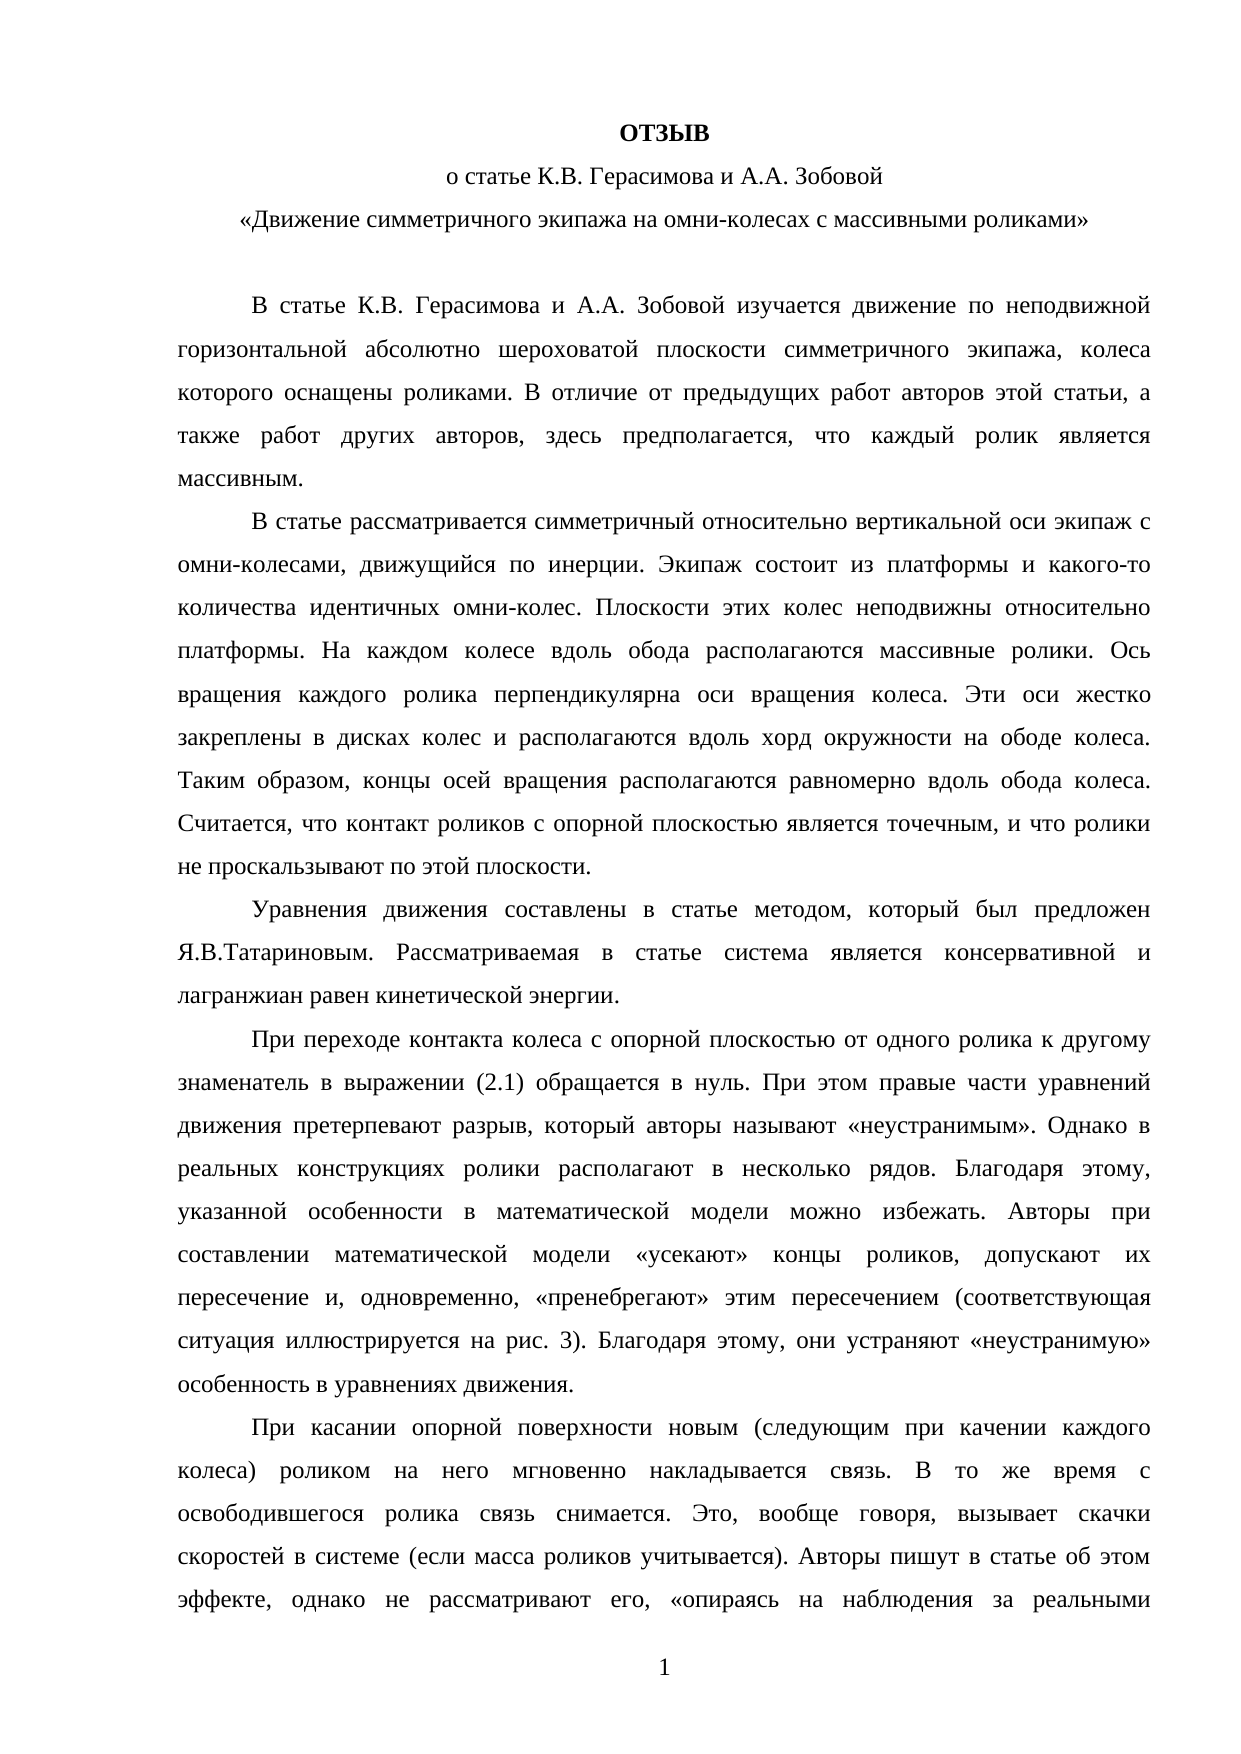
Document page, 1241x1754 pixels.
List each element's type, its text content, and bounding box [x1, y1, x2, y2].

text При переходе контакта колеса с опорной плоскостью от одного ролика к другому знаменатель в выражении (2.1) обращается в нуль. При этом правые части уравнений движения претерпевают разрыв, который авторы называют «неустранимым». Однако в реальных конструкциях ролики располагают в несколько рядов. Благодаря этому, указанной особенности в математической модели можно избежать. Авторы при составлении математической модели «усекают» концы роликов, допускают их пересечение и, одновременно, «пренебрегают» этим пересечением (соответствующая ситуация иллюстрируется на рис. 3). Благодаря этому, они устраняют «неустранимую» особенность в уравнениях движения. [177, 1024, 1152, 1397]
text о статье К.В. Герасимова и А.А. Зобовой [177, 161, 1152, 190]
text ОТЗЫВ [177, 118, 1152, 147]
text Уравнения движения составлены в статье методом, который был предложен Я.В.Татариновым. Рассматриваемая в статье система является консервативной и лагранжиан равен кинетической энергии. [177, 894, 1152, 1009]
text В статье К.В. Герасимова и А.А. Зобовой изучается движение по неподвижной горизонтальной абсолютно шероховатой плоскости симметричного экипажа, колеса которого оснащены роликами. В отличие от предыдущих работ авторов этой статьи, а также работ других авторов, здесь предполагается, что каждый ролик является массивным. [177, 291, 1152, 492]
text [177, 1412, 1152, 1613]
text «Движение симметричного экипажа на омни-колесах с массивными роликами» [177, 204, 1152, 233]
text В статье рассматривается симметричный относительно вертикальной оси экипаж с омни-колесами, движущийся по инерции. Экипаж состоит из платформы и какого-то количества идентичных омни-колес. Плоскости этих колес неподвижны относительно платформы. На каждом колесе вдоль обода располагаются массивные ролики. Ось вращения каждого ролика перпендикулярна оси вращения колеса. Эти оси жестко закреплены в дисках колес и располагаются вдоль хорд окружности на ободе колеса. Таким образом, концы осей вращения располагаются равномерно вдоль обода колеса. Считается, что контакт роликов с опорной плоскостью является точечным, и что ролики не проскальзывают по этой плоскости. [177, 506, 1152, 880]
